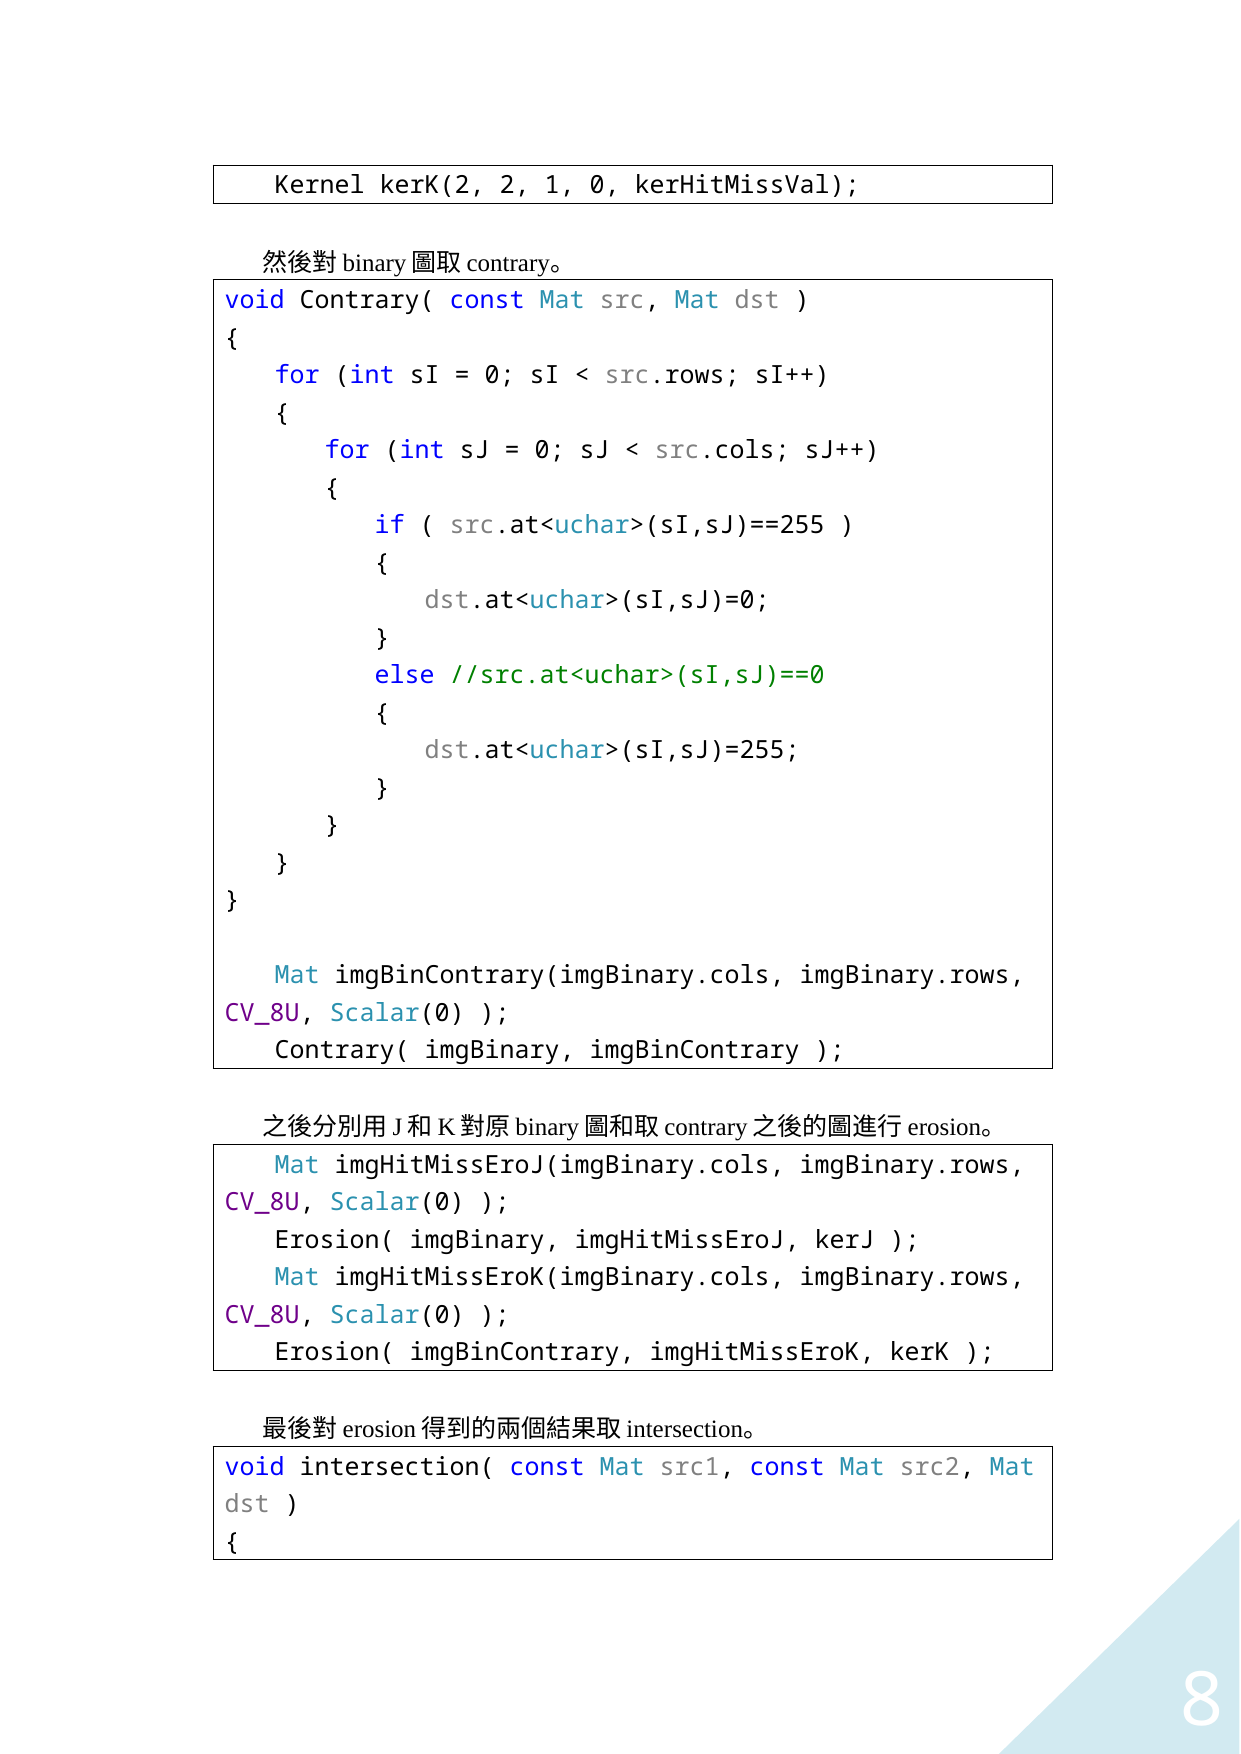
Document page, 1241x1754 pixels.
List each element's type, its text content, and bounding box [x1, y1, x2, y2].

text 之後分別用J和K對原binary圖和取contrary之後的圖進行erosion。 [212, 1106, 1053, 1144]
table_header void Contrary( const Mat src, Mat dst ) { for (int sI = 0; sI < src.rows; sI++) { for (int sJ = 0; sJ < src.cols; sJ++) { if ( src.at<uchar>(sI,sJ)==255 ) { dst.at<uchar>(sI,sJ)=0; } else //src.at<uchar>(sI,sJ)==0 { dst.at<uchar>(sI,sJ)=255; } } } } Mat imgBinContrary(imgBinary.cols, imgBinary.rows, CV_8U, Scalar(0) ); Contrary( imgBinary, imgBinContrary ); [214, 280, 1052, 1068]
table_header Mat imgHitMissEroJ(imgBinary.cols, imgBinary.rows, CV_8U, Scalar(0) ); Erosion( imgBinary, imgHitMissEroJ, kerJ ); Mat imgHitMissEroK(imgBinary.cols, imgBinary.rows, CV_8U, Scalar(0) ); Erosion( imgBinContrary, imgHitMissEroK, kerK ); [214, 1145, 1052, 1370]
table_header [214, 1447, 1052, 1559]
text 然後對binary圖取contrary。 [212, 242, 1053, 279]
text 最後對erosion得到的兩個結果取intersection。 [212, 1408, 1053, 1446]
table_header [214, 166, 1052, 203]
